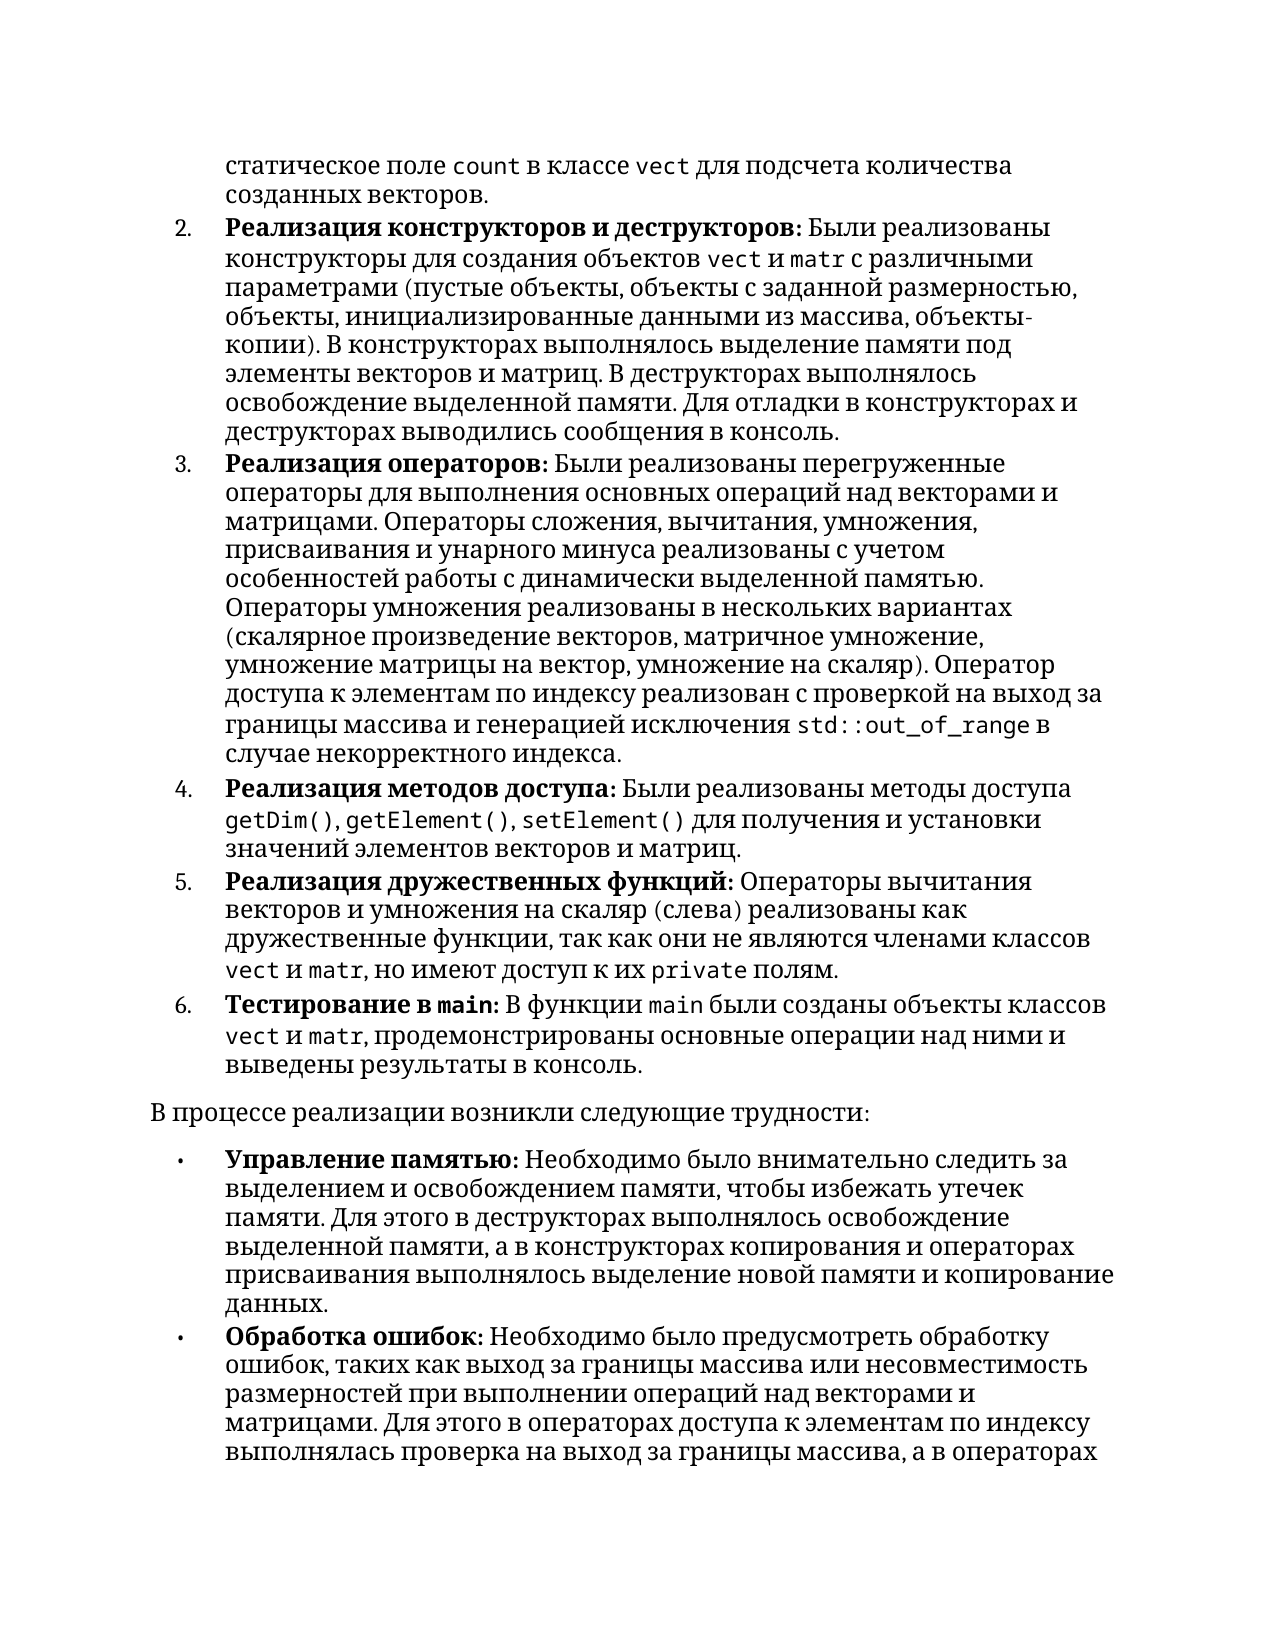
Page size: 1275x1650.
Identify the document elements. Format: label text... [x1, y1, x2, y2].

list Реализация операторов: Были реализованы перегруженные операторы для выполнения основных операций над векторами и матрицами. Операторы сложения, вычитания, умножения, присваивания и унарного минуса реализованы с учетом особенностей работы с динамически выделенной памятью. Операторы умножения реализованы в нескольких вариантах (скалярное произведение векторов, матричное умножение, умножение матрицы на вектор, умножение на скаляр). Оператор доступа к элементам по индексу реализован с проверкой на выход за границы массива и генерацией исключения std::out_of_range в случае некорректного индекса. [175, 450, 1125, 769]
text В процессе реализации возникли следующие трудности: [150, 1099, 1125, 1127]
list Управление памятью: Необходимо было внимательно следить за выделением и освобождением памяти, чтобы избежать утечек памяти. Для этого в деструкторах выполнялось освобождение выделенной памяти, а в конструкторах копирования и операторах присваивания выполнялось выделение новой памяти и копирование данных. [175, 1146, 1125, 1319]
list Реализация дружественных функций: Операторы вычитания векторов и умножения на скаляр (слева) реализованы как дружественные функции, так как они не являются членами классов vect и matr, но имеют доступ к их private полям. [175, 867, 1125, 985]
list Реализация конструкторов и деструкторов: Были реализованы конструкторы для создания объектов vect и matr с различными параметрами (пустые объекты, объекты с заданной размерностью, объекты, инициализированные данными из массива, объекты-копии). В конструкторах выполнялось выделение памяти под элементы векторов и матриц. В деструкторах выполнялось освобождение выделенной памяти. Для отладки в конструкторах и деструкторах выводились сообщения в консоль. [175, 214, 1125, 446]
list Реализация методов доступа: Были реализованы методы доступа getDim(), getElement(), setElement() для получения и установки значений элементов векторов и матриц. [175, 772, 1125, 864]
list Тестирование в main: В функции main были созданы объекты классов vect и matr, продемонстрированы основные операции над ними и выведены результаты в консоль. [175, 989, 1125, 1080]
